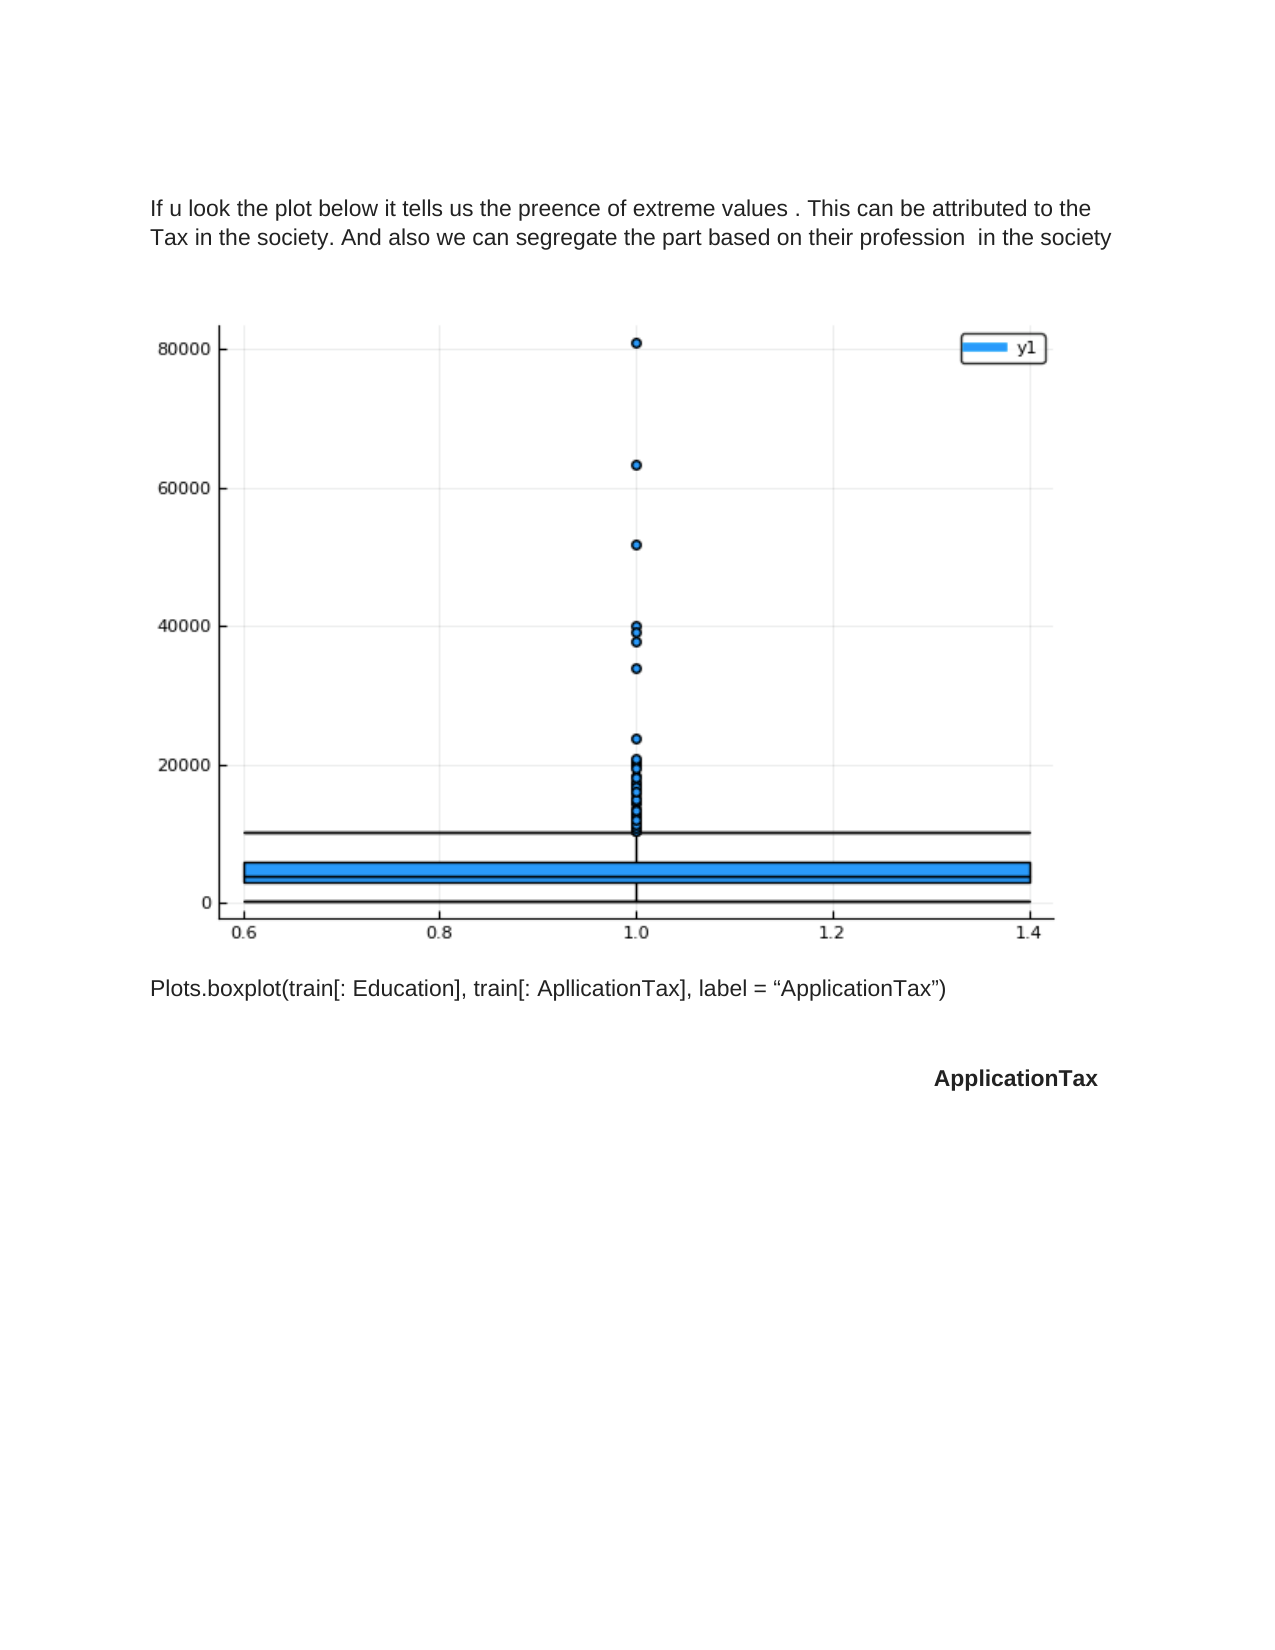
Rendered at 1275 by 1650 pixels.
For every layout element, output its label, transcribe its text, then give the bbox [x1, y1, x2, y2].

text If u look the plot below it tells us the preence of extreme values . This can be attributed to the Tax in the society. And also we can segregate the part based on their profession in the society [150, 195, 1125, 250]
picture [150, 313, 1072, 956]
text Plots.boxplot(train[: Education], train[: ApllicationTax], label = “ApplicationTax”) [150, 975, 1125, 1001]
text ApplicationTax [150, 1065, 1125, 1091]
